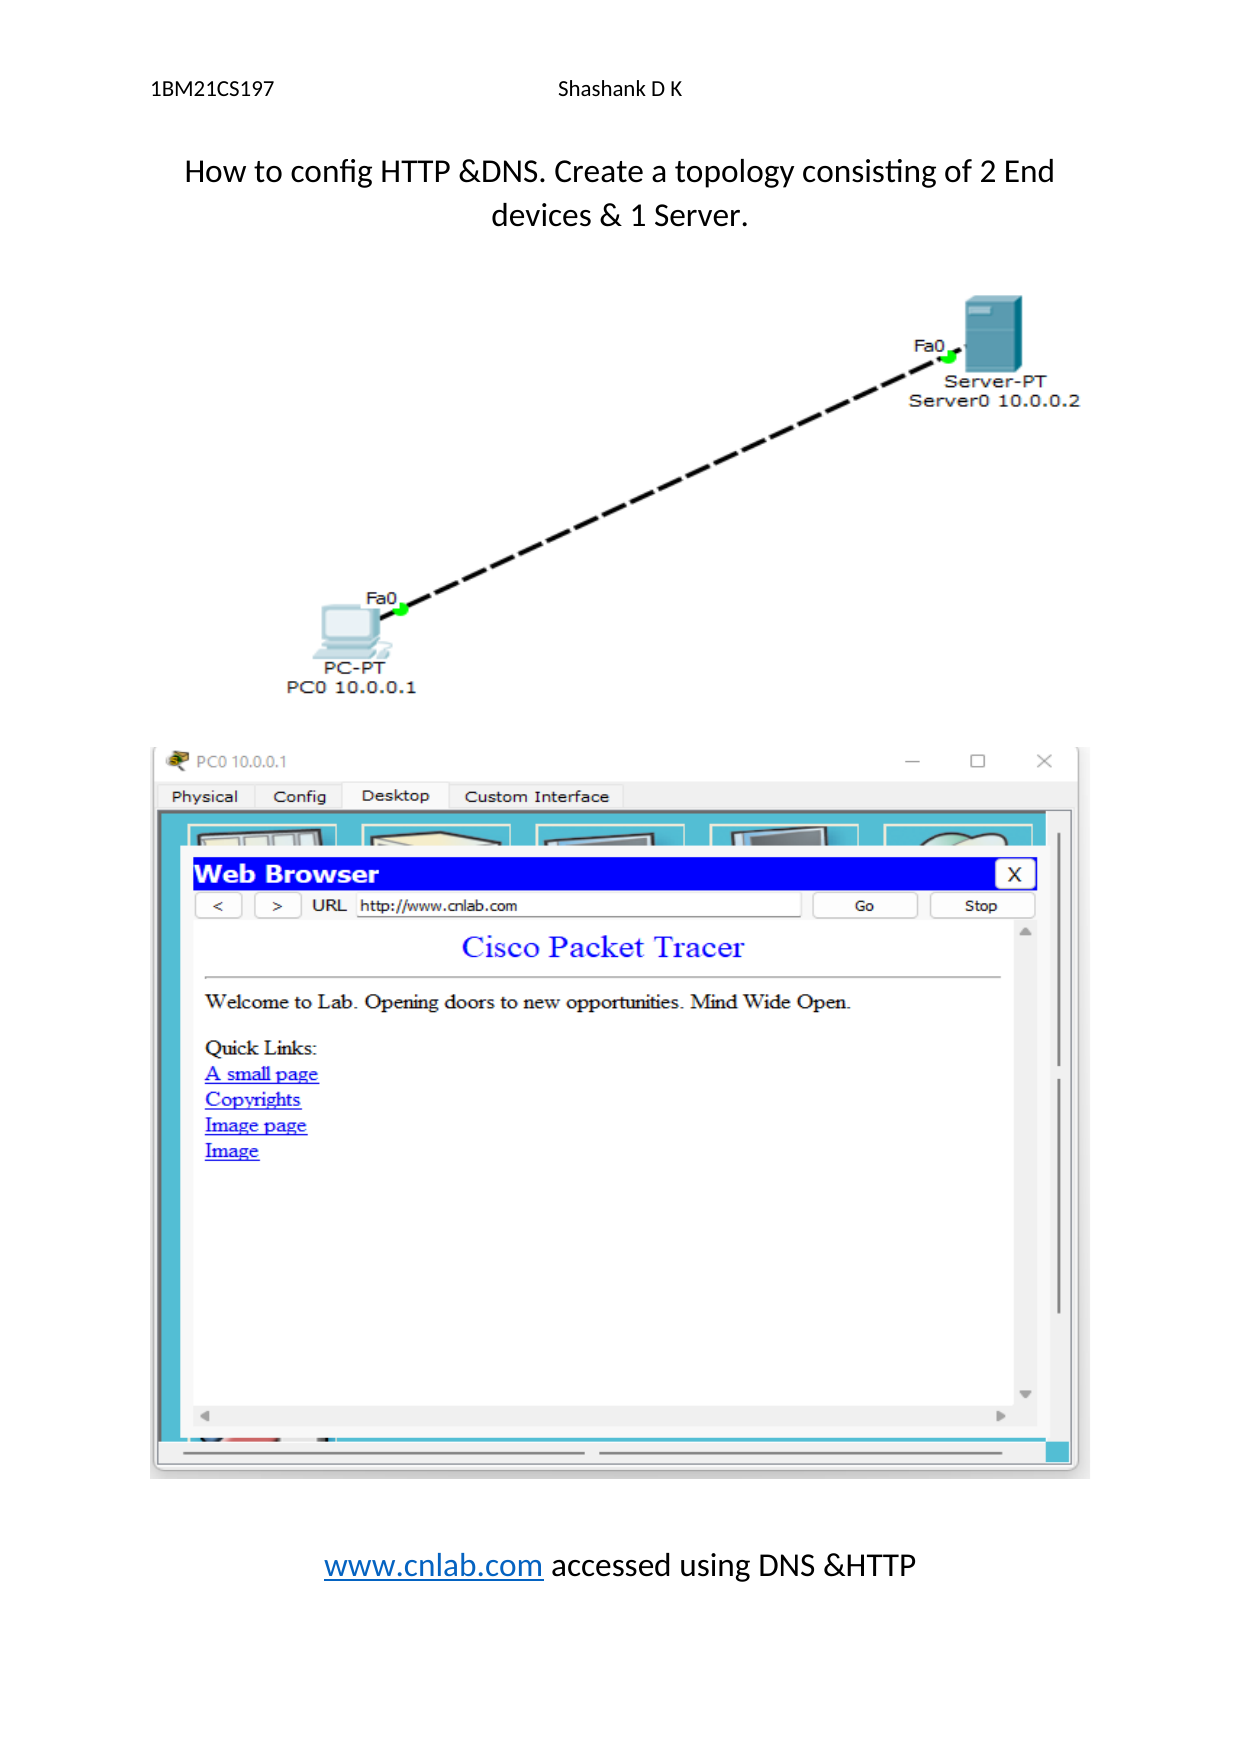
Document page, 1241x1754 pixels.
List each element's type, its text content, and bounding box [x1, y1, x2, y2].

text www.cnlab.com accessed using DNS &HTTP [150, 1544, 1090, 1585]
picture [150, 254, 1166, 729]
picture [150, 747, 1091, 1479]
text How to config HTTP &DNS. Create a topology consisting of 2 End devices & 1 Server. [150, 150, 1090, 235]
